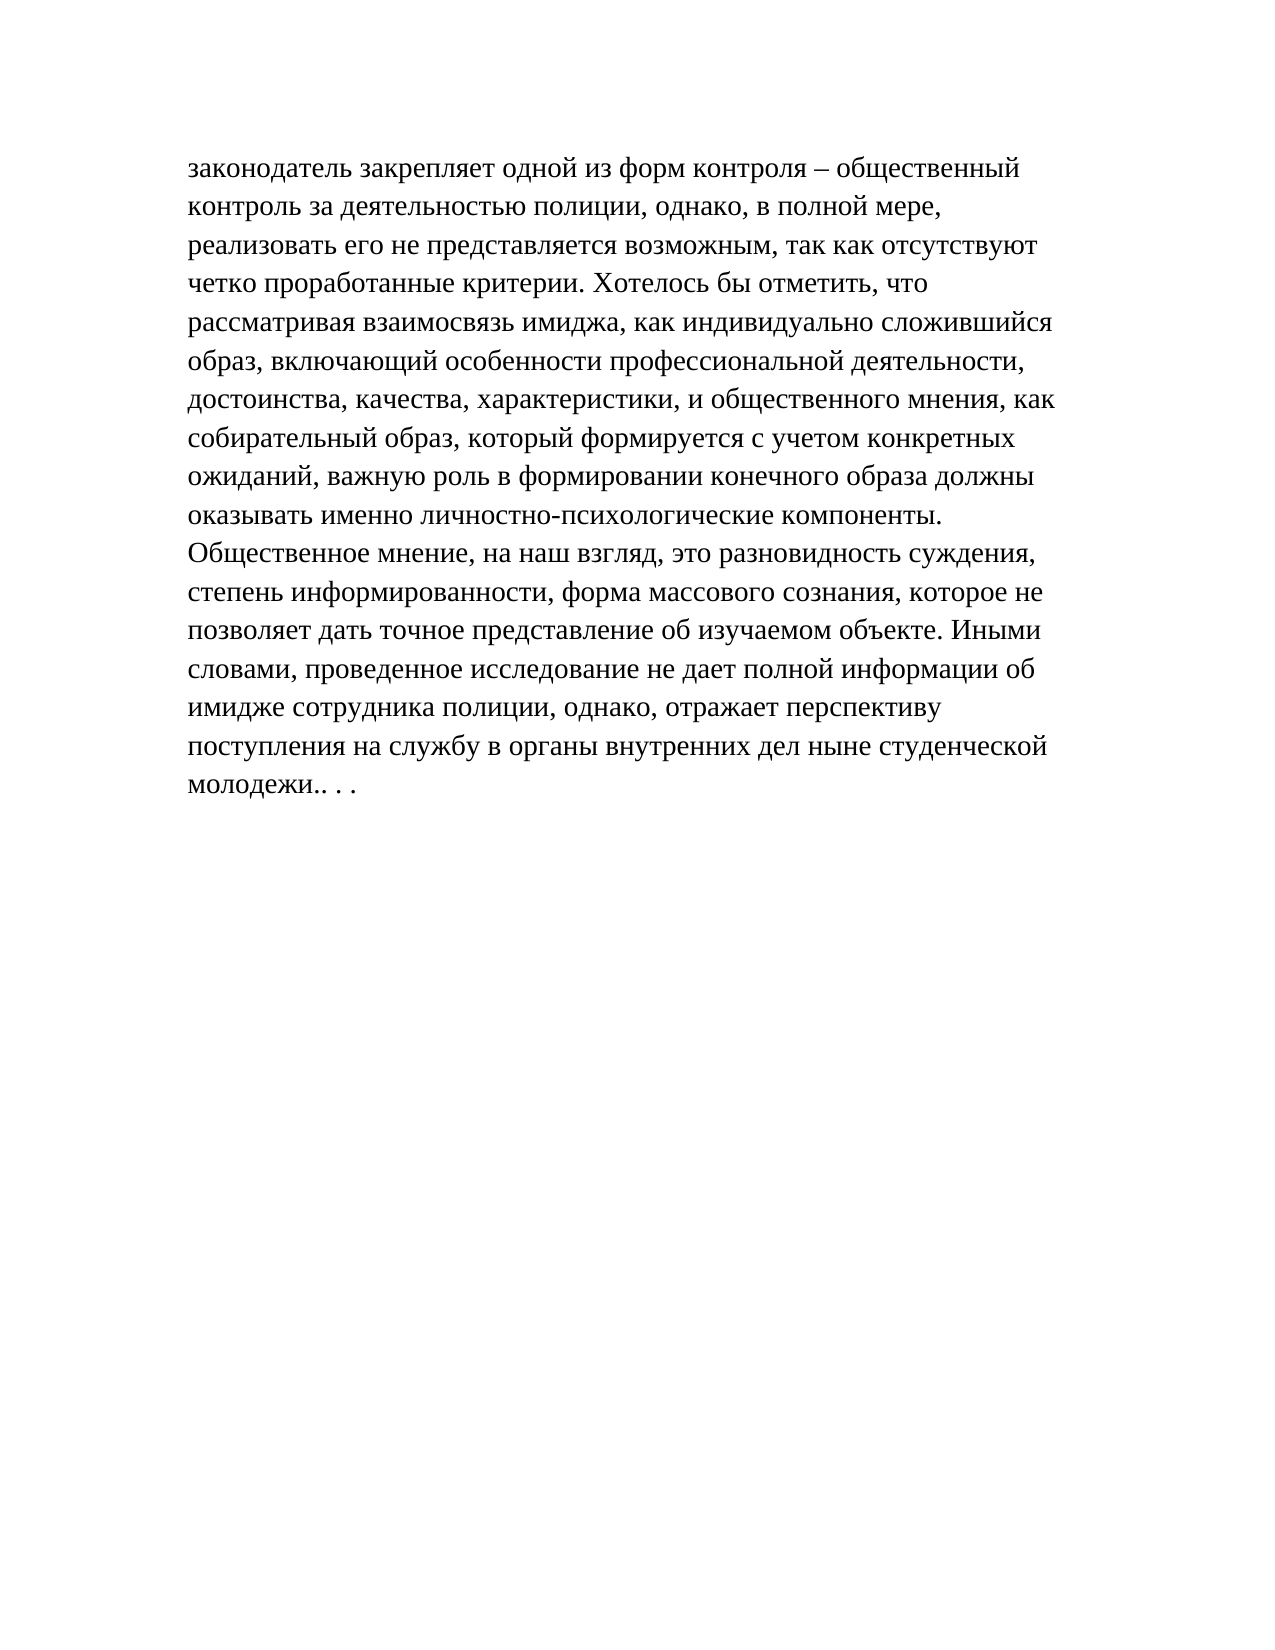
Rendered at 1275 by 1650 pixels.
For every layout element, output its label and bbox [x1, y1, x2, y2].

text [187, 150, 1087, 800]
